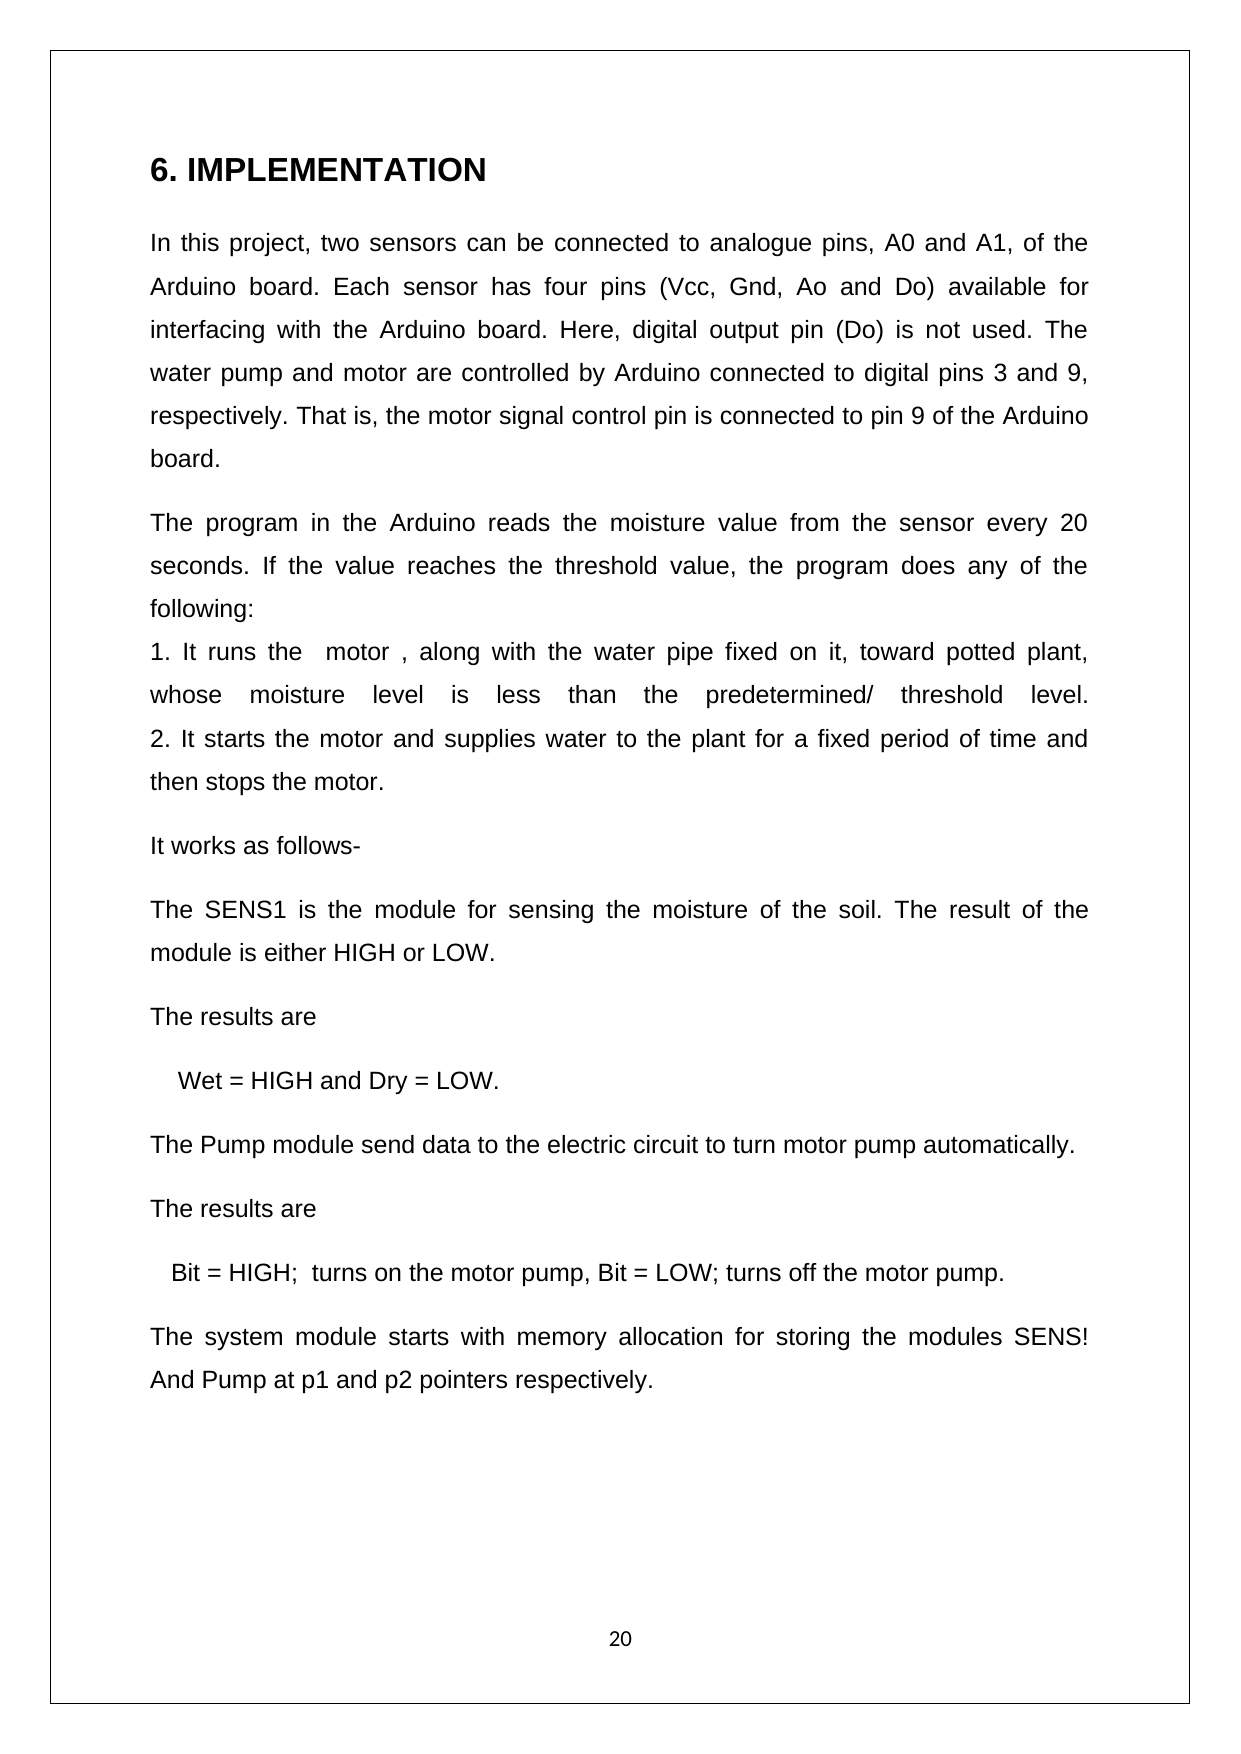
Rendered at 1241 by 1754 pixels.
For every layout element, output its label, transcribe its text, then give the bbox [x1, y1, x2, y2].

text The results are [150, 1194, 1090, 1222]
text The Pump module send data to the electric circuit to turn motor pump automatically. [150, 1130, 1090, 1158]
text In this project, two sensors can be connected to analogue pins, A0 and A1, of the Arduino board. Each sensor has four pins (Vcc, Gnd, Ao and Do) available for interfacing with the Arduino board. Here, digital output pin (Do) is not used. The water pump and motor are controlled by Arduino connected to digital pins 3 and 9, respectively. That is, the motor signal control pin is connected to pin 9 of the Arduino board. [150, 228, 1090, 473]
text The SENS1 is the module for sensing the moisture of the soil. The result of the module is either HIGH or LOW. [150, 895, 1090, 967]
text The system module starts with memory allocation for storing the modules SENS! And Pump at p1 and p2 pointers respectively. [150, 1322, 1090, 1393]
text Bit = HIGH; turns on the motor pump, Bit = LOW; turns off the motor pump. [150, 1258, 1090, 1286]
text 6. IMPLEMENTATION [150, 150, 1090, 188]
text The results are [150, 1002, 1090, 1031]
text It works as follows- [150, 831, 1090, 859]
text The program in the Arduino reads the moisture value from the sensor every 20 seconds. If the value reaches the threshold value, the program does any of the following: 1. It runs the motor , along with the water pipe fixed on it, toward potted plant, whose moisture level is less than the predetermined/ threshold level. 2. It starts the motor and supplies water to the plant for a fixed period of time and then stops the motor. [150, 508, 1090, 796]
text Wet = HIGH and Dry = LOW. [150, 1066, 1090, 1094]
